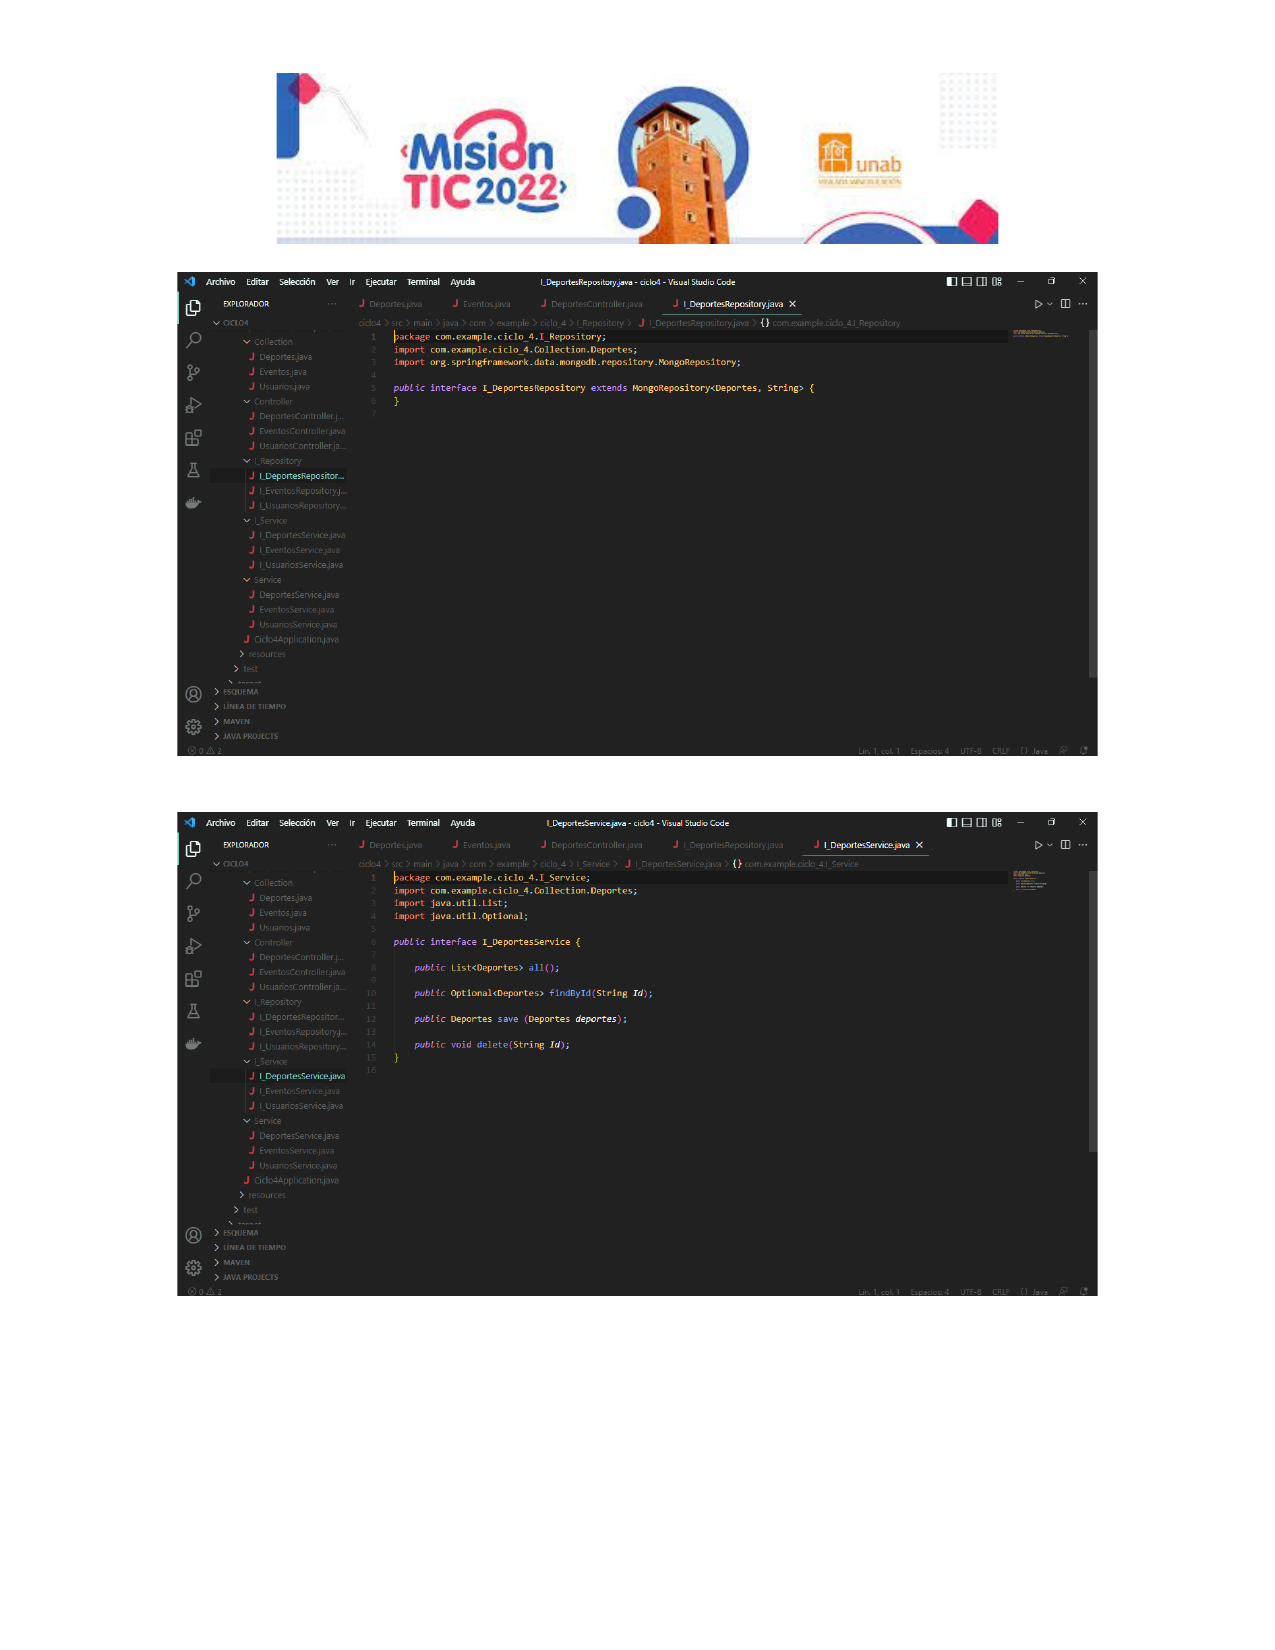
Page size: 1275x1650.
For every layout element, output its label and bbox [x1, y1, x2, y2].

picture [276, 73, 999, 244]
picture [177, 272, 1098, 756]
picture [177, 812, 1098, 1296]
